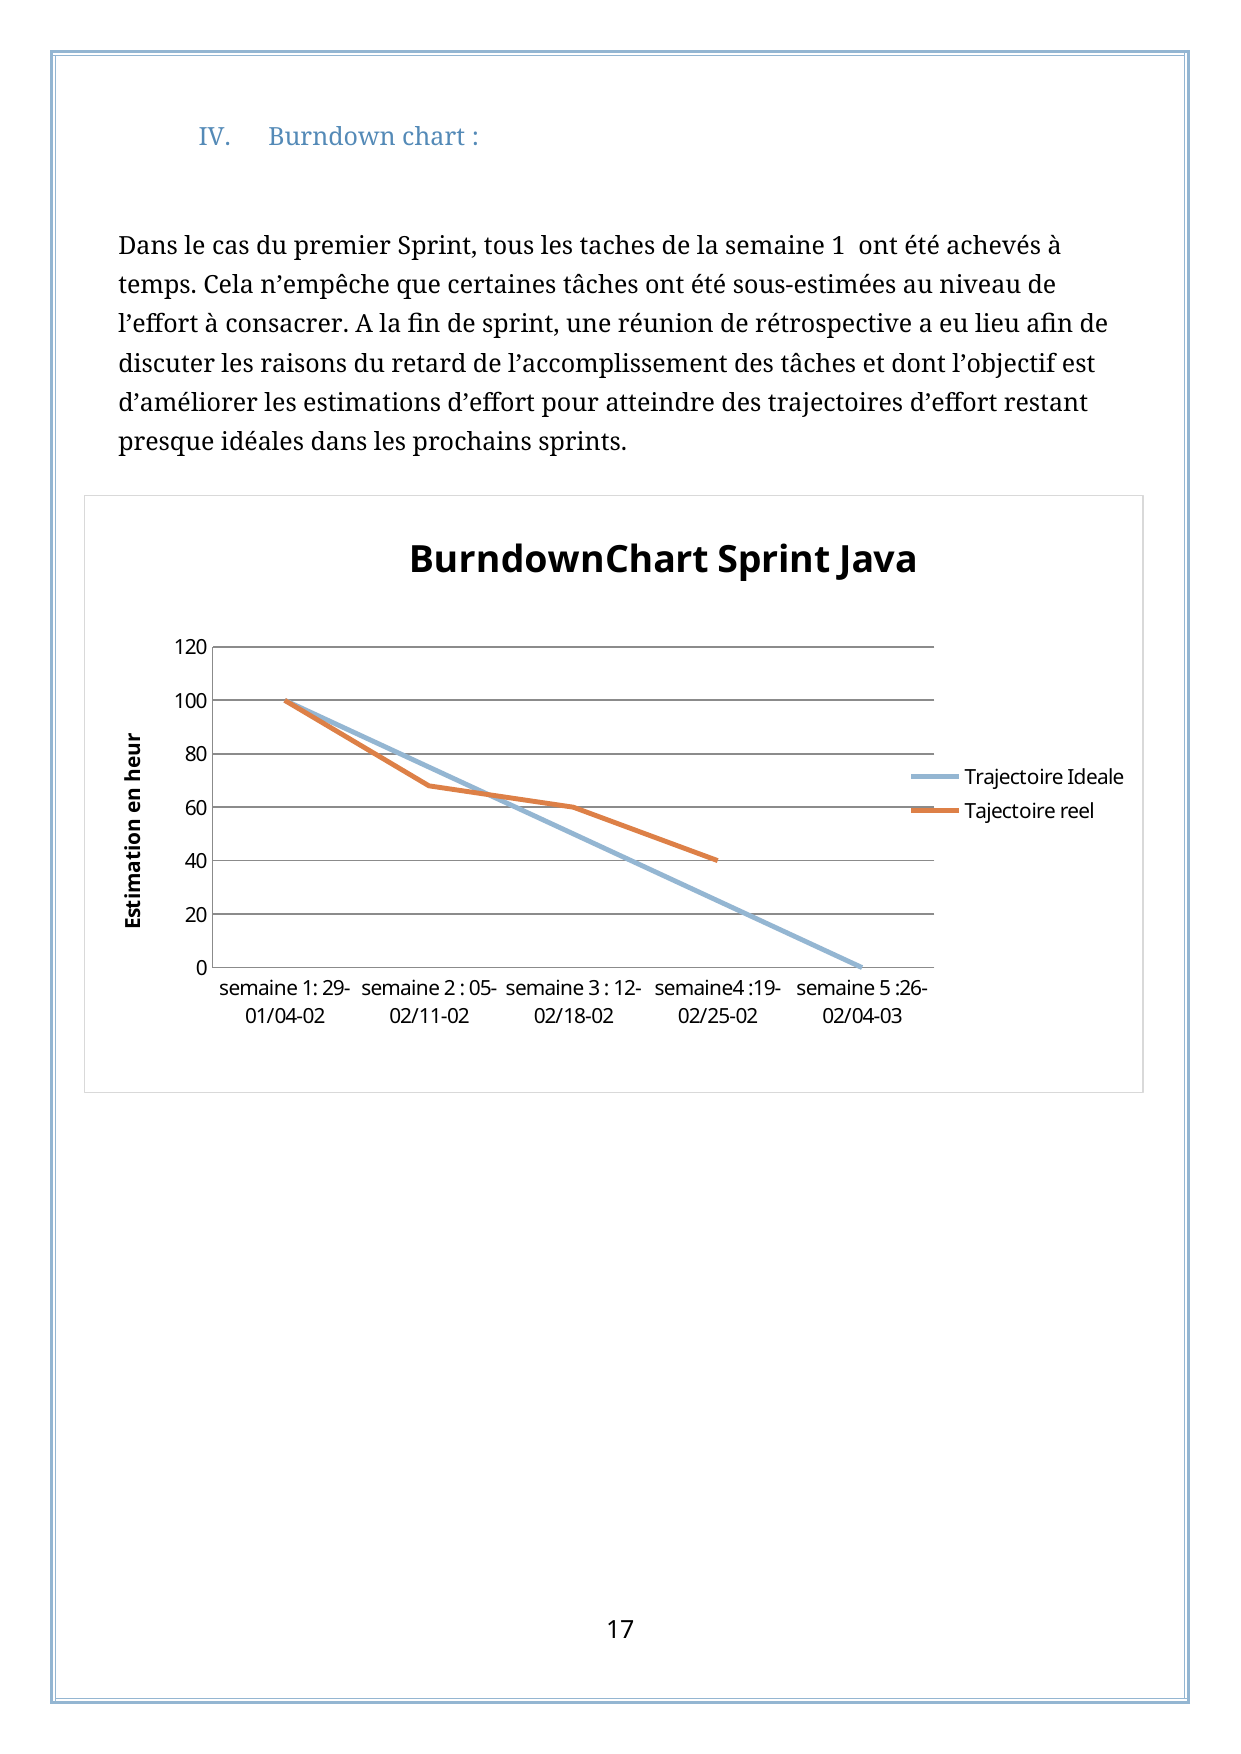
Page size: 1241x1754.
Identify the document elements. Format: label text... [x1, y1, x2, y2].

subtitle Burndown chart : [231, 118, 1122, 152]
text Dans le cas du premier Sprint, tous les taches de la semaine 1 ont été achevés à temps. Cela n’empêche que certaines tâches ont été sous-estimées au niveau de l’effort à consacrer. A la fin de sprint, une réunion de rétrospective a eu lieu afin de discuter les raisons du retard de l’accomplissement des tâches et dont l’objectif est d’améliorer les estimations d’effort pour atteindre des trajectoires d’effort restant presque idéales dans les prochains sprints. [118, 228, 1122, 458]
